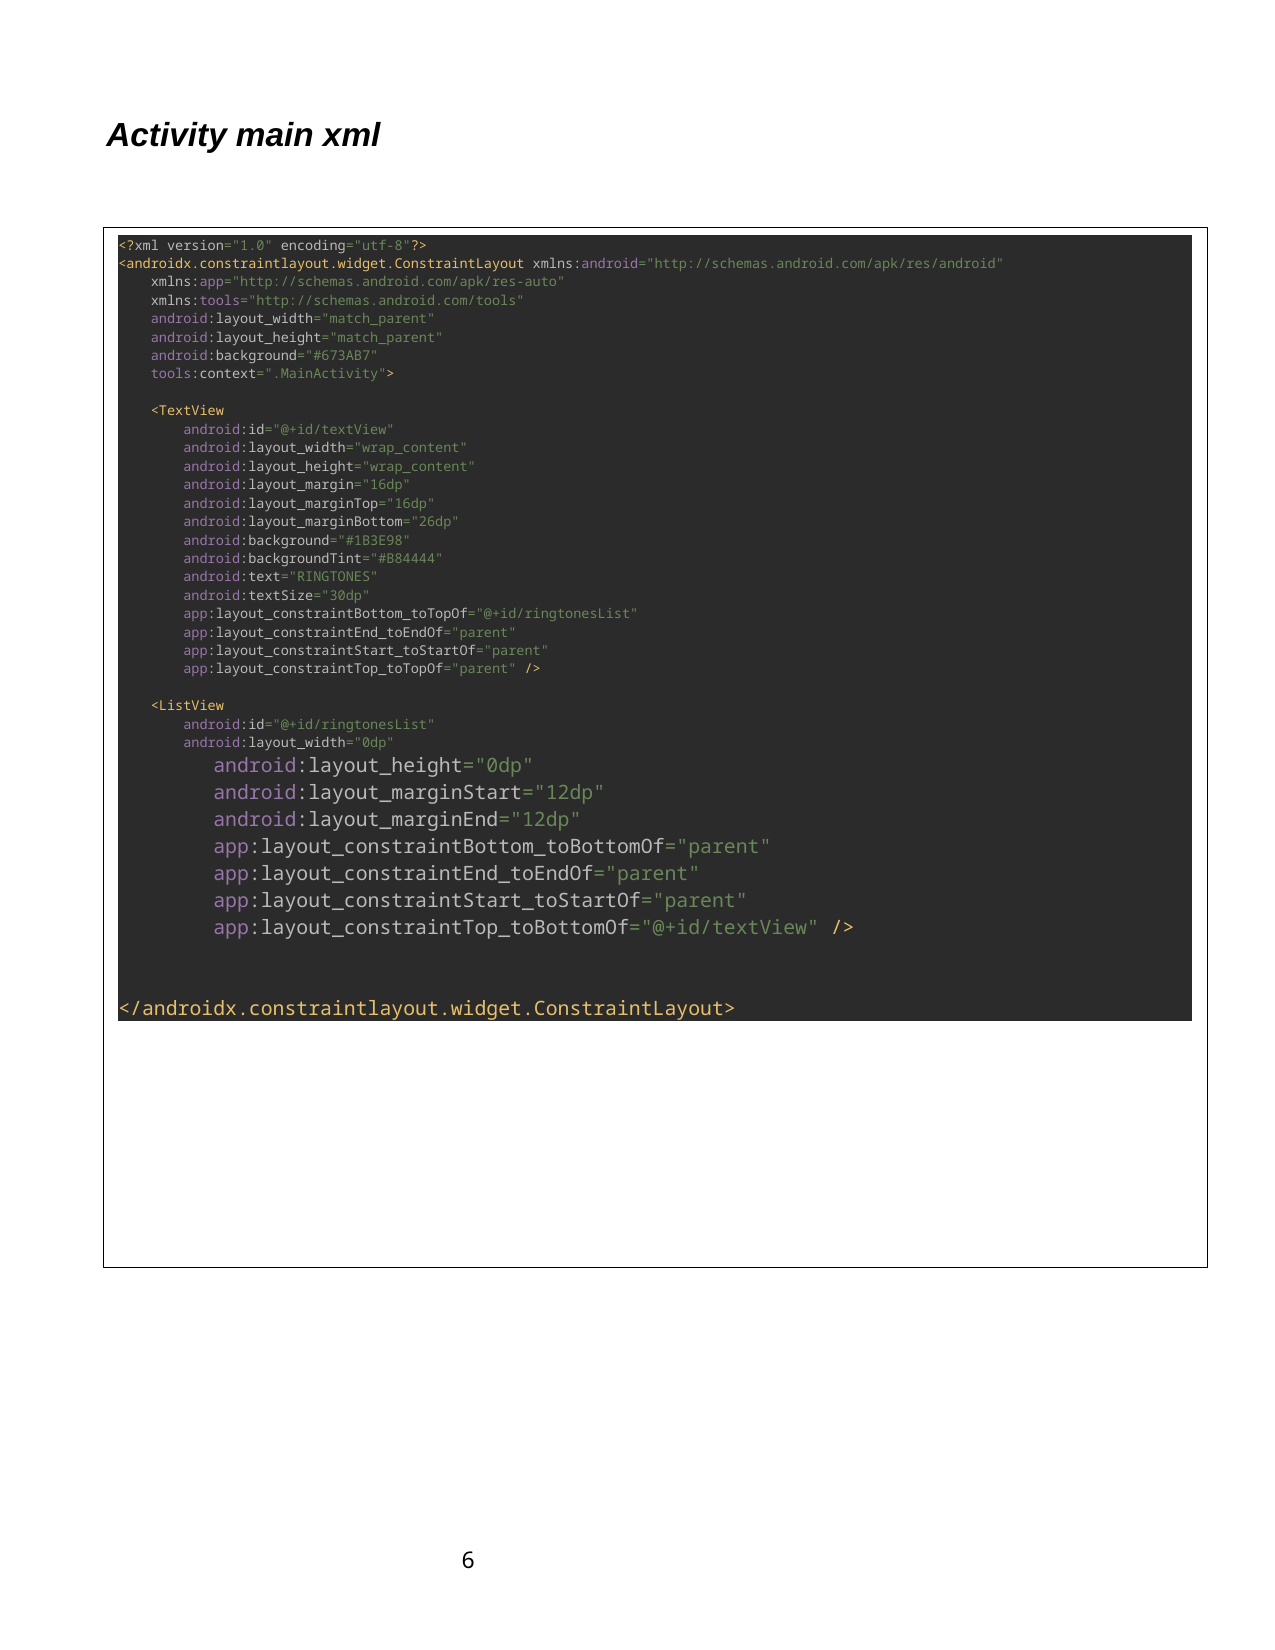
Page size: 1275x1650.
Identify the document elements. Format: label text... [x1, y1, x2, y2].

text Activity main xml [106, 115, 1117, 154]
